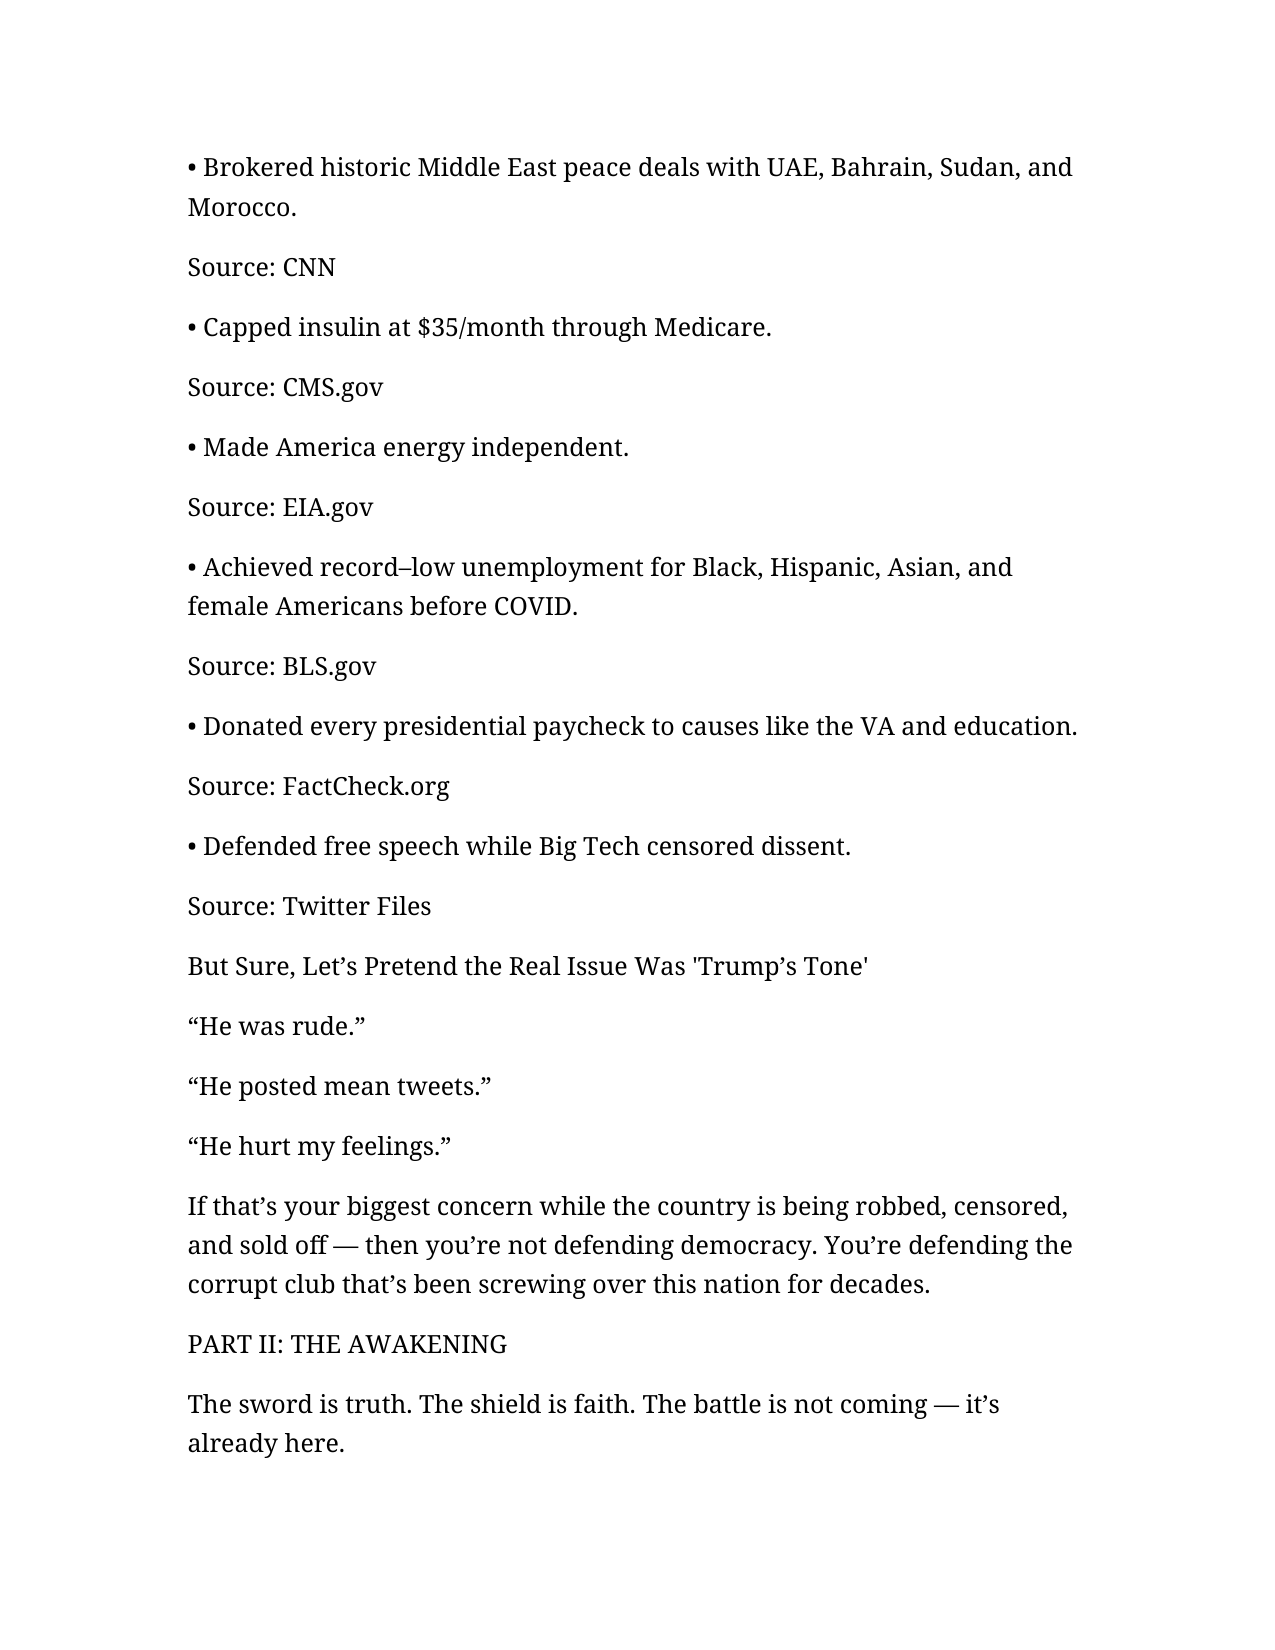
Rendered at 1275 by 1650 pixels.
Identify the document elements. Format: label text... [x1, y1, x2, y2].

text • Made America energy independent. [187, 429, 1087, 463]
text Source: CMS.gov [187, 369, 1087, 403]
text If that’s your biggest concern while the country is being robbed, censored, and sold off — then you’re not defending democracy. You’re defending the corrupt club that’s been screwing over this nation for decades. [187, 1188, 1087, 1301]
text But Sure, Let’s Pretend the Real Issue Was 'Trump’s Tone' [187, 948, 1087, 982]
text • Donated every presidential paycheck to causes like the VA and education. [187, 708, 1087, 742]
text • Achieved record–low unemployment for Black, Hispanic, Asian, and female Americans before COVID. [187, 549, 1087, 622]
text Source: BLS.gov [187, 648, 1087, 682]
text “He posted mean tweets.” [187, 1068, 1087, 1102]
text Source: FactCheck.org [187, 768, 1087, 802]
text • Brokered historic Middle East peace deals with UAE, Bahrain, Sudan, and Morocco. [187, 150, 1087, 223]
text Source: CNN [187, 249, 1087, 283]
text The sword is truth. The shield is faith. The battle is not coming — it’s already here. [187, 1387, 1087, 1460]
text Source: EIA.gov [187, 489, 1087, 523]
text “He hurt my feelings.” [187, 1128, 1087, 1162]
text • Defended free speech while Big Tech censored dissent. [187, 828, 1087, 862]
text PART II: THE AWAKENING [187, 1327, 1087, 1361]
text Source: Twitter Files [187, 888, 1087, 922]
text • Capped insulin at $35/month through Medicare. [187, 309, 1087, 343]
text “He was rude.” [187, 1008, 1087, 1042]
